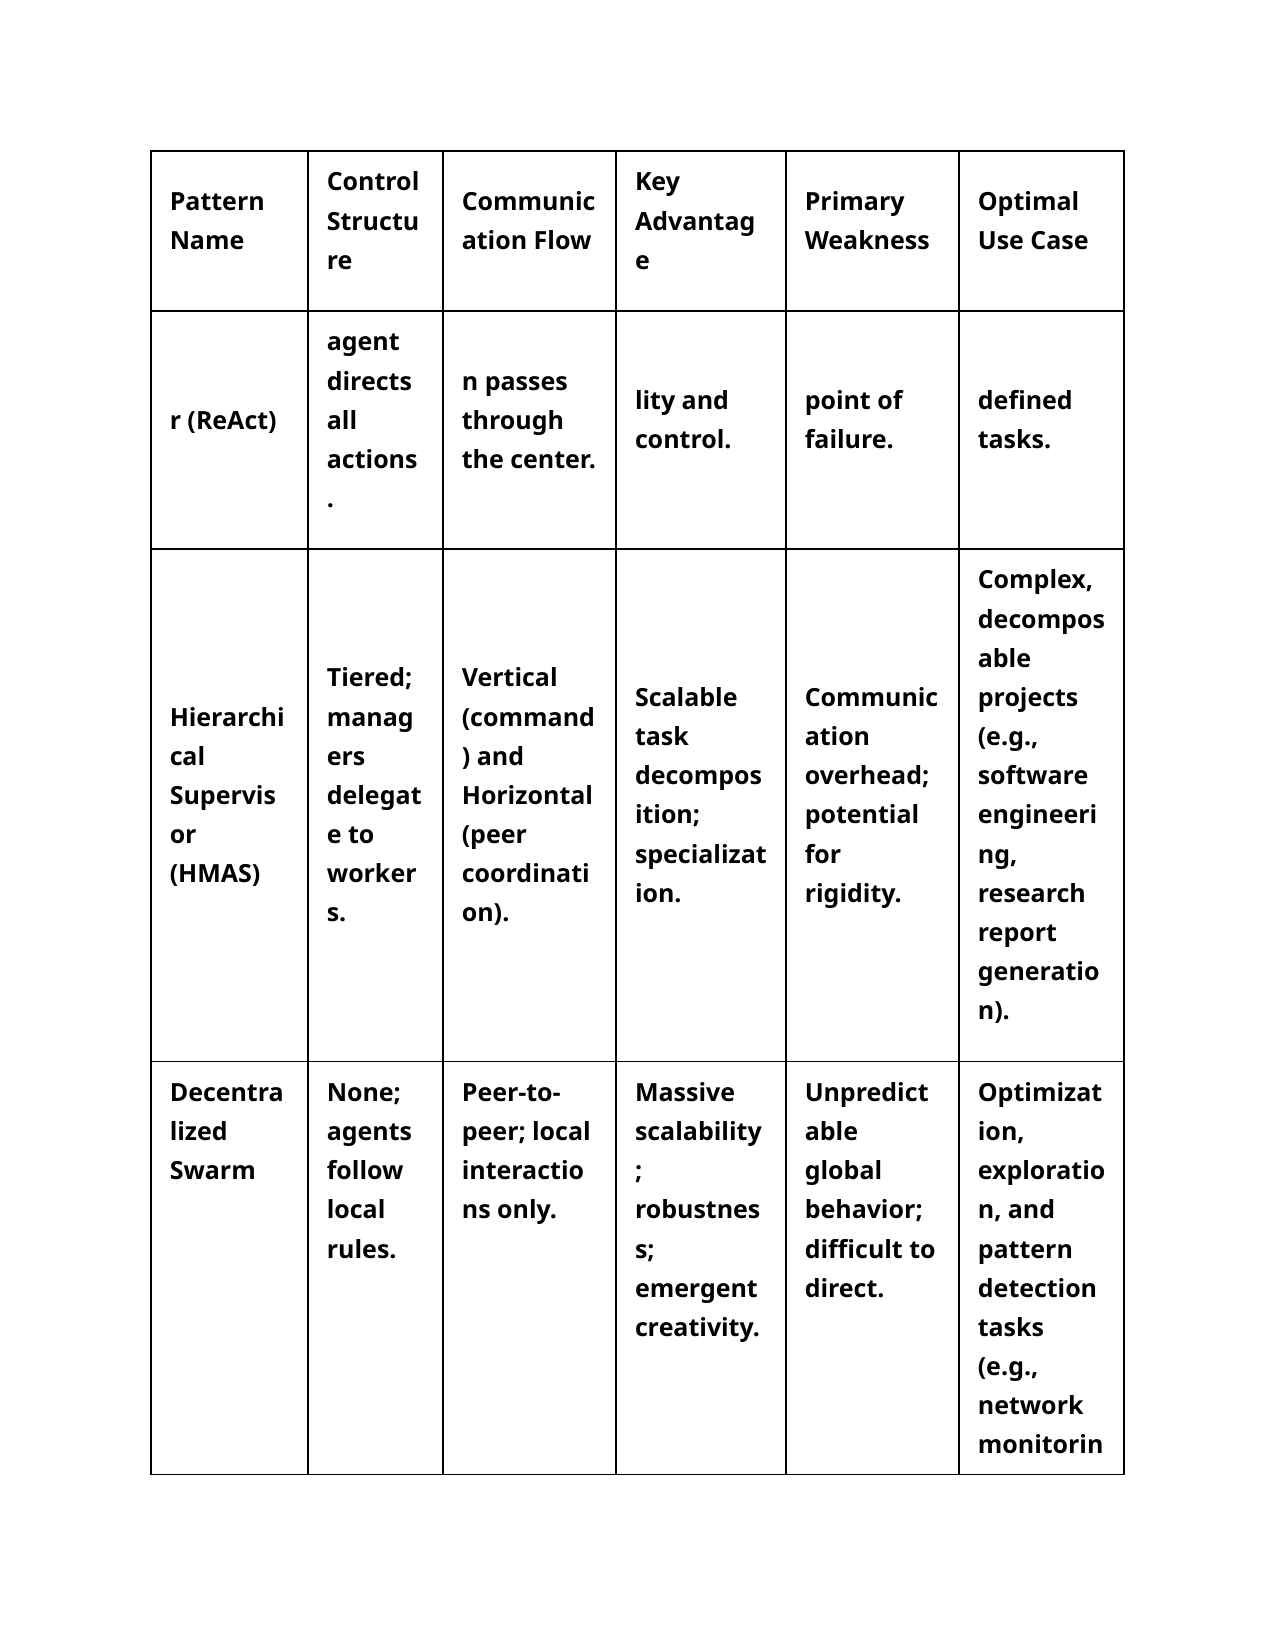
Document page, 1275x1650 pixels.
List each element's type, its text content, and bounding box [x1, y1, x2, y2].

table_cell Centralized Conductor (ReAct) [152, 312, 307, 548]
table_header Key Advantage [617, 152, 785, 310]
table_cell Communication overhead; potential for rigidity. [787, 550, 958, 1061]
table_cell Scalable task decomposition; specialization. [617, 550, 785, 1061]
table_header Control Structure [309, 152, 442, 310]
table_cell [309, 312, 442, 548]
table_cell Hierarchical Supervisor (HMAS) [152, 550, 307, 1061]
table_cell Complex, decomposable projects (e.g., software engineering, research report generation). [960, 550, 1123, 1061]
table_cell Peer-to-peer; local interactions only. [444, 1062, 615, 1474]
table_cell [617, 1062, 785, 1474]
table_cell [444, 312, 615, 548]
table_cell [617, 312, 785, 548]
table_cell Vertical (command) and Horizontal (peer coordination). [444, 550, 615, 1061]
table_cell Decentralized Swarm [152, 1062, 307, 1474]
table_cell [960, 1062, 1123, 1474]
table_cell Simple, sequential, well-defined tasks. [960, 312, 1123, 548]
table_cell None; agents follow local rules. [309, 1062, 442, 1474]
table_header Optimal Use Case [960, 152, 1123, 310]
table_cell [787, 1062, 958, 1474]
table_header Primary Weakness [787, 152, 958, 310]
table_header Communication Flow [444, 152, 615, 310]
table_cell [787, 312, 958, 548]
table_cell Tiered; managers delegate to workers. [309, 550, 442, 1061]
table_header Pattern Name [152, 152, 307, 310]
